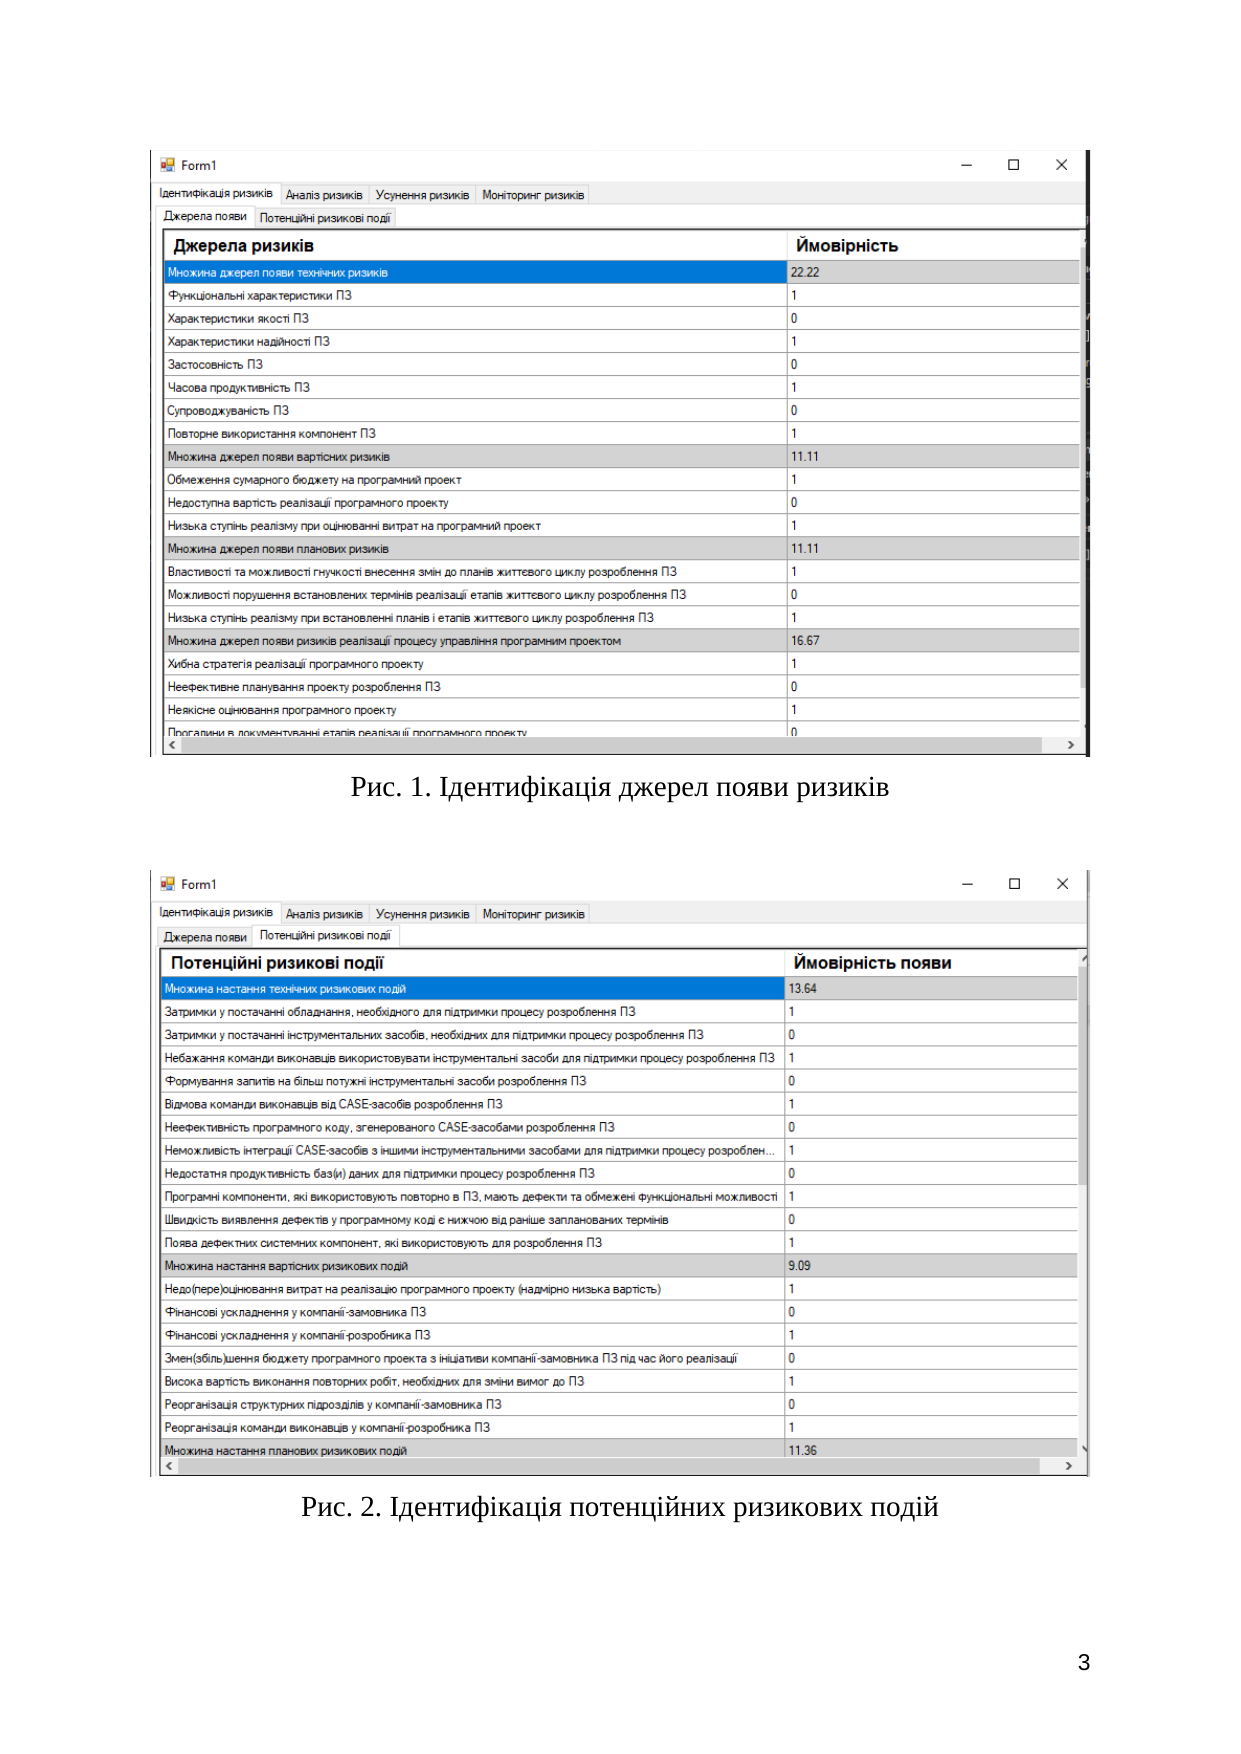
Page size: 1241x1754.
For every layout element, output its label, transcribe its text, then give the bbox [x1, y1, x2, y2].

text Рис. 2. Ідентифікація потенційних ризикових подій [150, 1489, 1090, 1523]
picture [150, 870, 1091, 1477]
picture [150, 150, 1091, 757]
text Рис. 1. Ідентифікація джерел появи ризиків [150, 769, 1090, 803]
